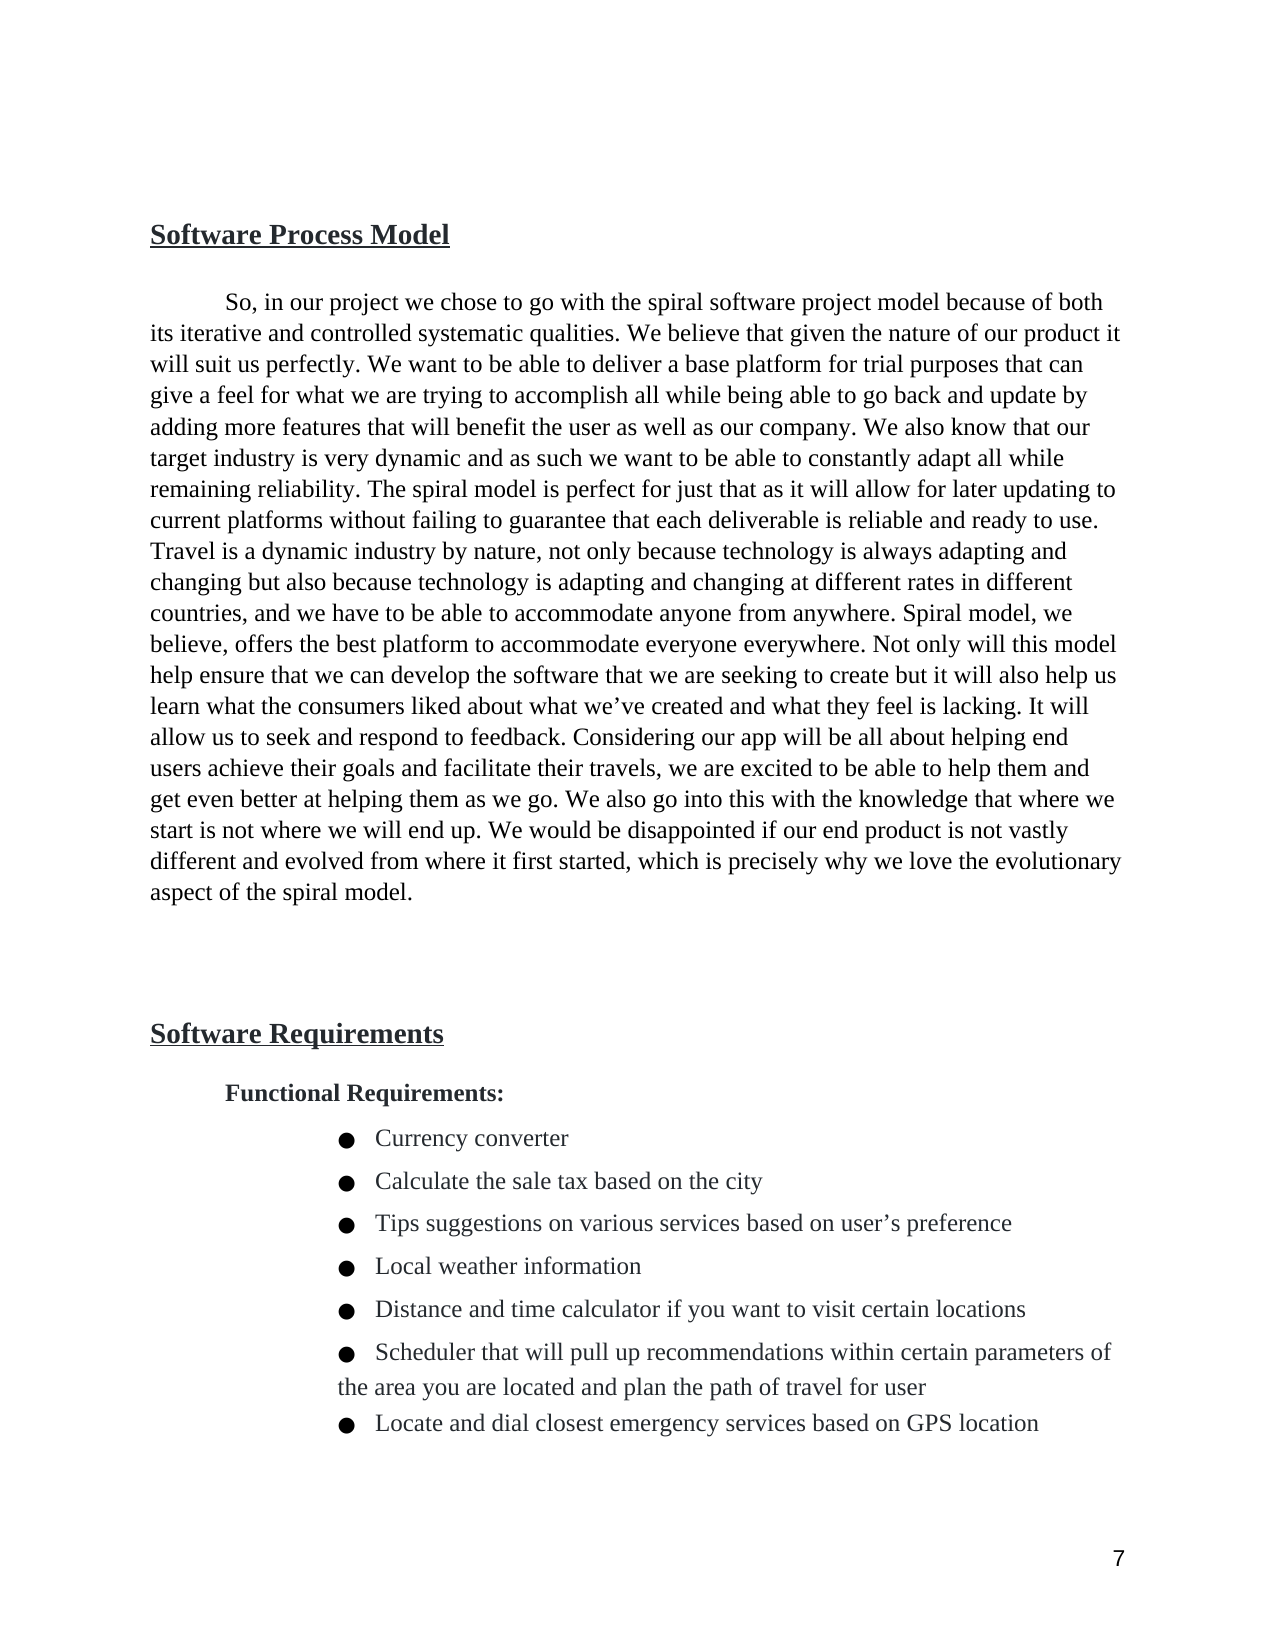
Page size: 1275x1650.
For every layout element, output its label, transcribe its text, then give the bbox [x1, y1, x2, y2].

text So, in our project we chose to go with the spiral software project model because of both its iterative and controlled systematic qualities. We believe that given the nature of our product it will suit us perfectly. We want to be able to deliver a base platform for trial purposes that can give a feel for what we are trying to accomplish all while being able to go back and update by adding more features that will benefit the user as well as our company. We also know that our target industry is very dynamic and as such we want to be able to constantly adapt all while remaining reliability. The spiral model is perfect for just that as it will allow for later updating to current platforms without failing to guarantee that each deliverable is reliable and ready to use. Travel is a dynamic industry by nature, not only because technology is always adapting and changing but also because technology is adapting and changing at different rates in different countries, and we have to be able to accommodate anyone from anywhere. Spiral model, we believe, offers the best platform to accommodate everyone everywhere. Not only will this model help ensure that we can develop the software that we are seeking to create but it will also help us learn what the consumers liked about what we’ve created and what they feel is lacking. It will allow us to seek and respond to feedback. Considering our app will be all about helping end users achieve their goals and facilitate their travels, we are excited to be able to help them and get even better at helping them as we go. We also go into this with the knowledge that where we start is not where we will end up. We would be disappointed if our end product is not vastly different and evolved from where it first started, which is precisely why we love the evolutionary aspect of the spiral model. [150, 287, 1125, 906]
list Local weather information [337, 1244, 1125, 1286]
list Locate and dial closest emergency services based on GPS location [337, 1401, 1125, 1443]
subtitle Software Process Model [150, 217, 1125, 250]
subtitle Functional Requirements: [150, 1078, 1125, 1107]
subtitle Software Requirements [150, 1016, 1125, 1049]
list Tips suggestions on various services based on user’s preference [337, 1201, 1125, 1244]
list Calculate the sale tax based on the city [337, 1158, 1125, 1201]
list Distance and time calculator if you want to visit certain locations [337, 1286, 1125, 1329]
list Scheduler that will pull up recommendations within certain parameters of the area you are located and plan the path of travel for user [337, 1329, 1125, 1401]
list Currency converter [337, 1116, 1125, 1158]
